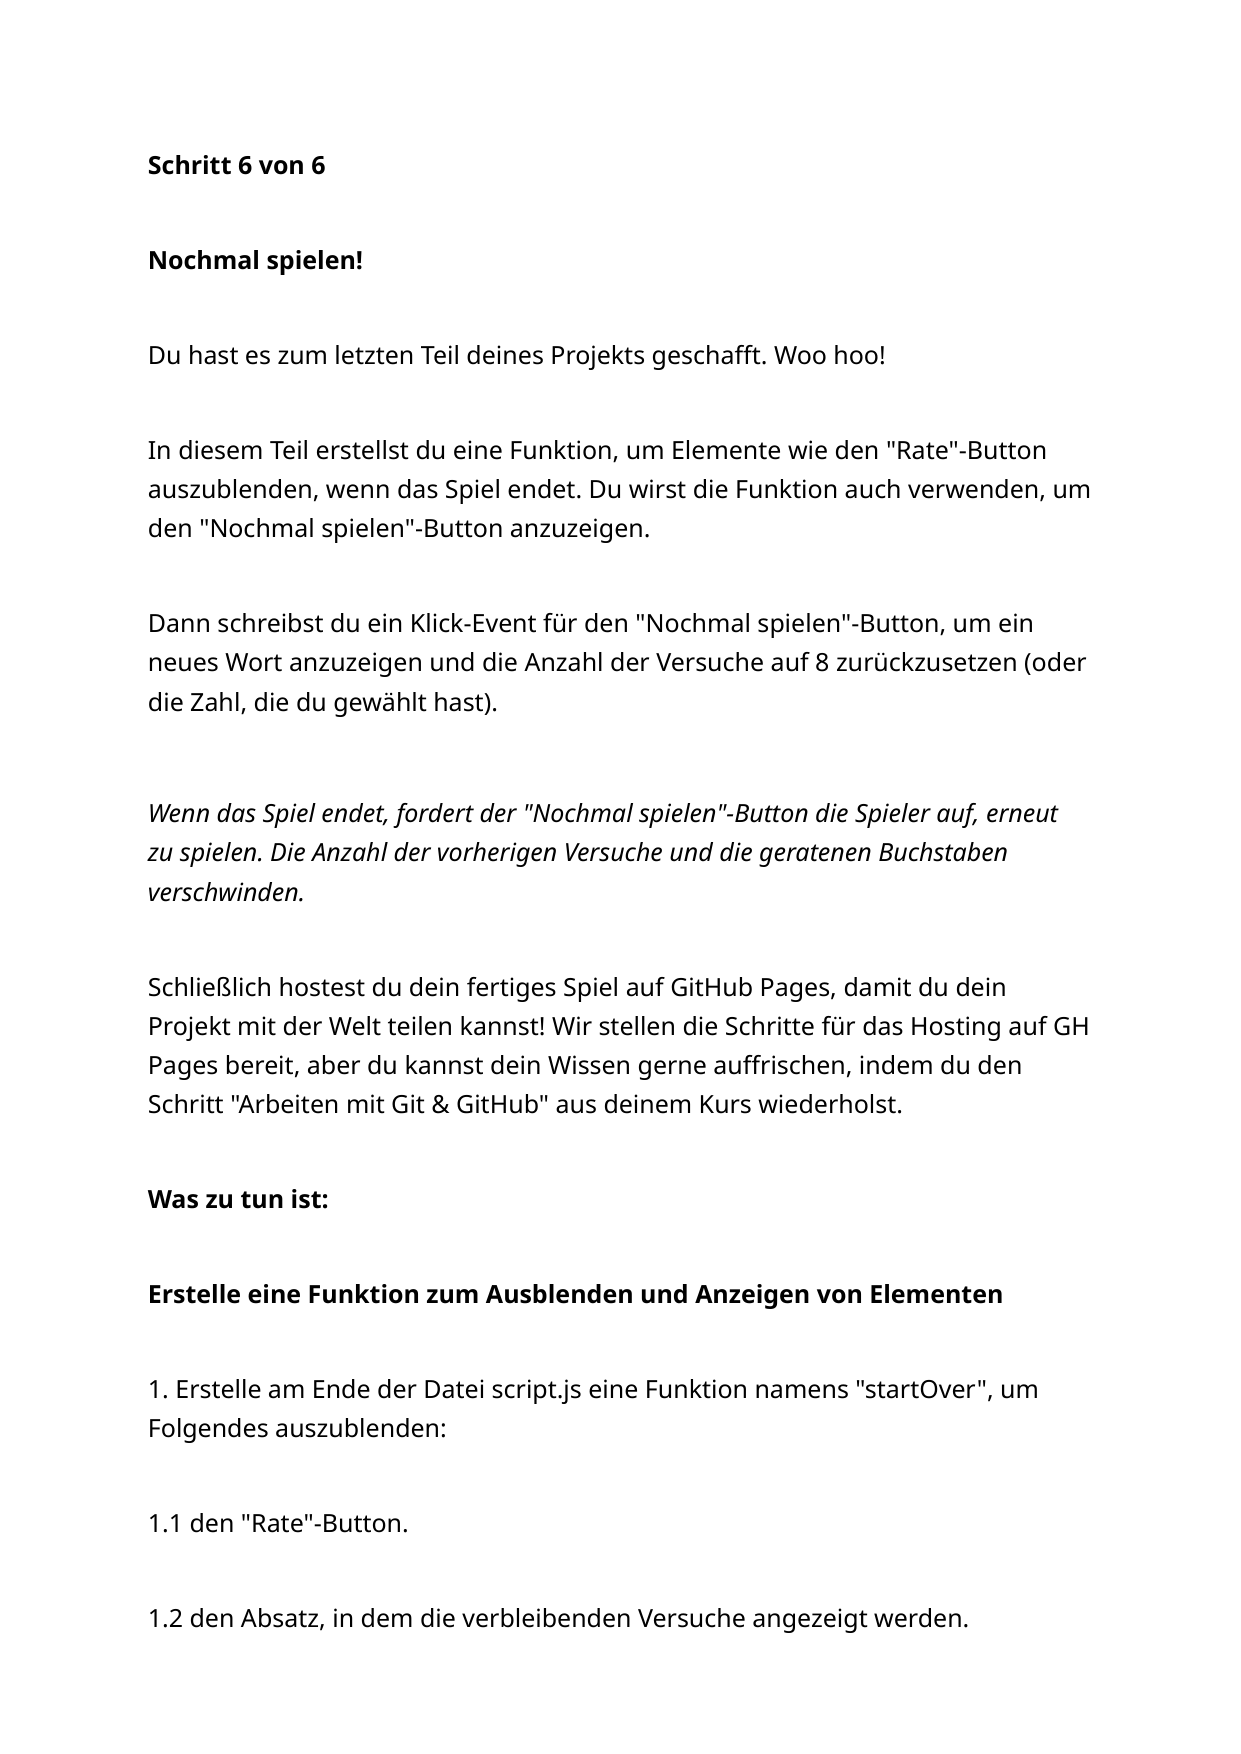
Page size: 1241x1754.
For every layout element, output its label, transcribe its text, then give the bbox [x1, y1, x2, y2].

text Dann schreibst du ein Klick-Event für den "Nochmal spielen"-Button, um ein neues Wort anzuzeigen und die Anzahl der Versuche auf 8 zurückzusetzen (oder die Zahl, die du gewählt hast). [148, 567, 1093, 718]
text 1. Erstelle am Ende der Datei script.js eine Funktion namens "startOver", um Folgendes auszublenden: [148, 1333, 1093, 1445]
text Du hast es zum letzten Teil deines Projekts geschafft. Woo hoo! [148, 298, 1093, 372]
text Was zu tun ist: [148, 1143, 1093, 1216]
text Wenn das Spiel endet, fordert der "Nochmal spielen"-Button die Spieler auf, erneut zu spielen. Die Anzahl der vorherigen Versuche und die geratenen Buchstaben verschwinden. [148, 796, 1093, 908]
text 1.2 den Absatz, in dem die verbleibenden Versuche angezeigt werden. [148, 1562, 1093, 1635]
text In diesem Teil erstellst du eine Funktion, um Elemente wie den "Rate"-Button auszublenden, wenn das Spiel endet. Du wirst die Funktion auch verwenden, um den "Nochmal spielen"-Button anzuzeigen. [148, 393, 1093, 545]
text 1.1 den "Rate"-Button. [148, 1467, 1093, 1540]
text Schritt 6 von 6 [148, 148, 1093, 182]
text Schließlich hostest du dein fertiges Spiel auf GitHub Pages, damit du dein Projekt mit der Welt teilen kannst! Wir stellen die Schritte für das Hosting auf GH Pages bereit, aber du kannst dein Wissen gerne auffrischen, indem du den Schritt "Arbeiten mit Git & GitHub" aus deinem Kurs wiederholst. [148, 930, 1093, 1121]
text Erstelle eine Funktion zum Ausblenden und Anzeigen von Elementen [148, 1238, 1093, 1311]
text Nochmal spielen! [148, 203, 1093, 277]
